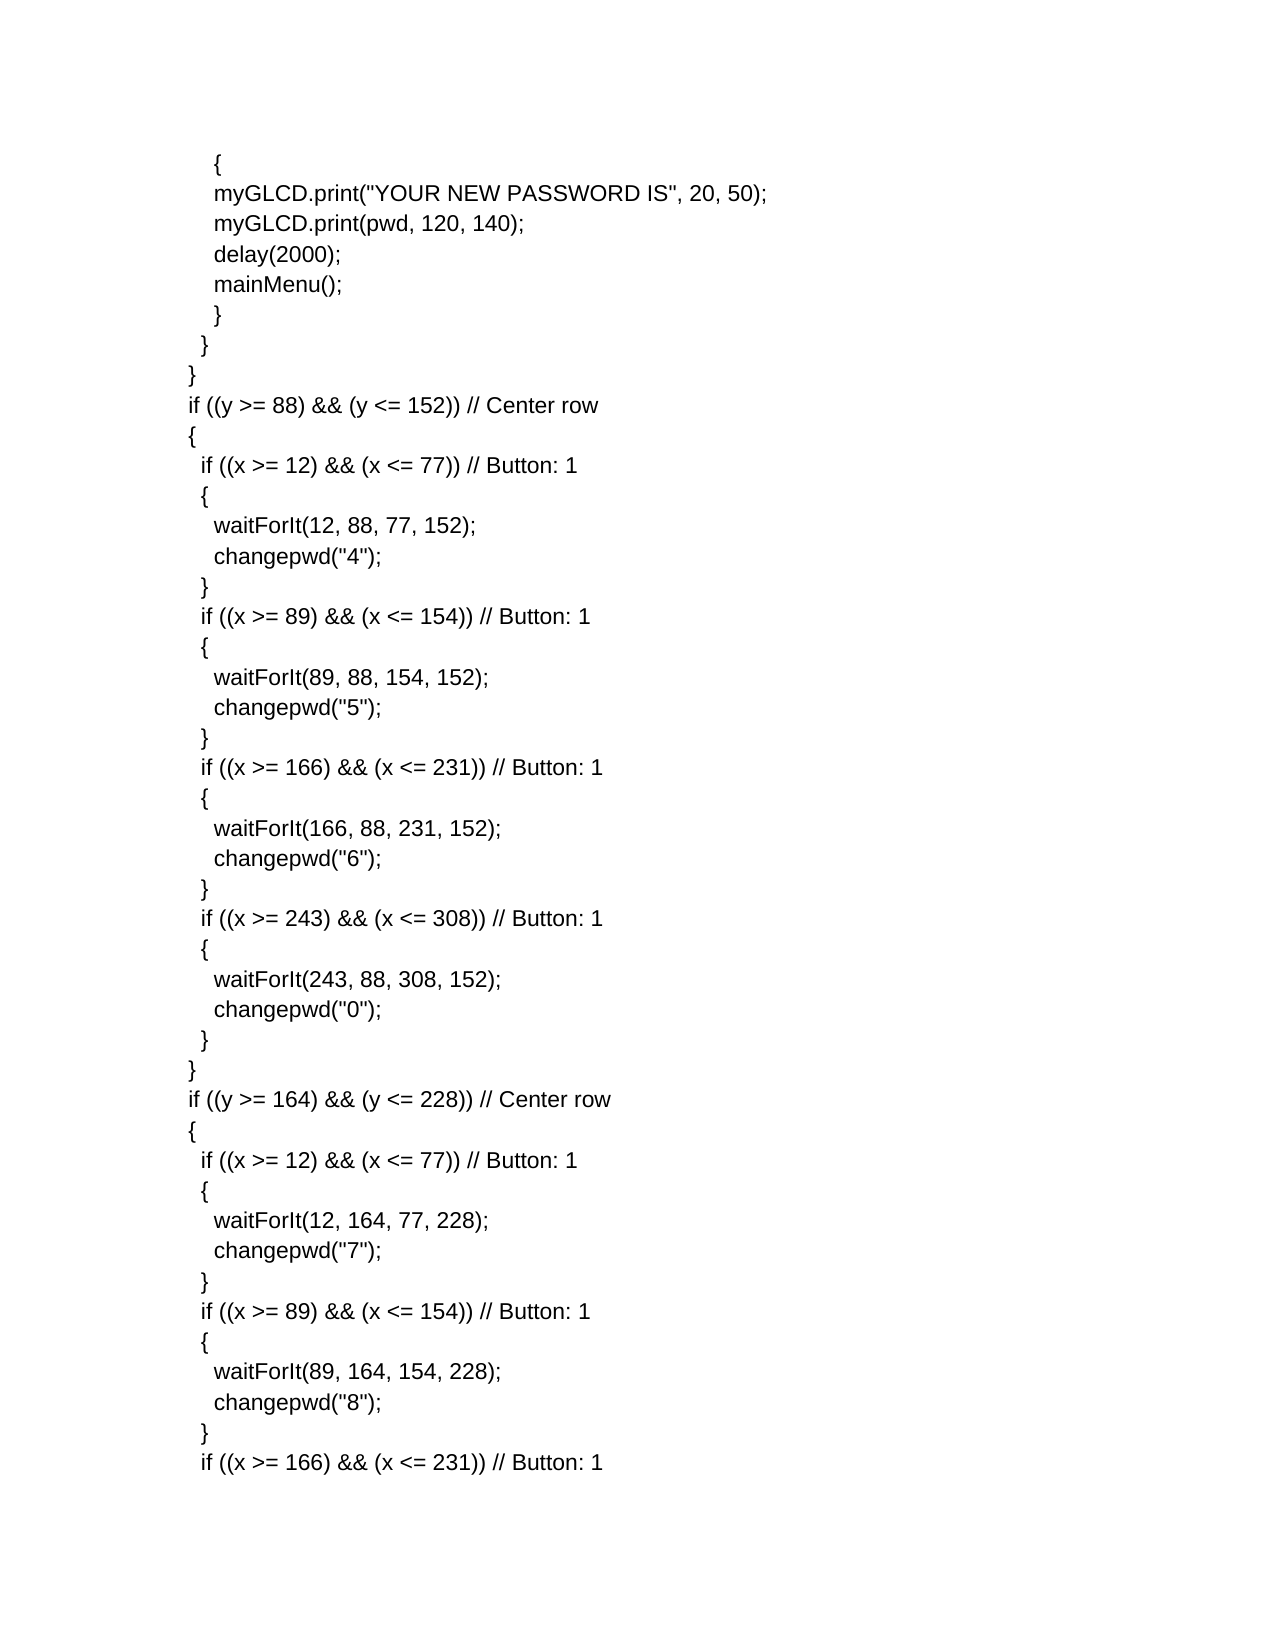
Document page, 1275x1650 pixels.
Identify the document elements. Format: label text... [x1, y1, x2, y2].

text { [150, 1177, 1125, 1203]
text { [150, 1117, 1125, 1143]
text myGLCD.print("YOUR NEW PASSWORD IS", 20, 50); [150, 180, 1125, 207]
text mainMenu(); [150, 271, 1125, 297]
text delay(2000); [150, 241, 1125, 267]
text if ((x >= 166) && (x <= 231)) // Button: 1 [150, 754, 1125, 781]
text } [150, 301, 1125, 327]
text { [150, 633, 1125, 660]
text if ((x >= 89) && (x <= 154)) // Button: 1 [150, 603, 1125, 629]
text } [150, 361, 1125, 388]
text myGLCD.print(pwd, 120, 140); [150, 210, 1125, 237]
text { [150, 482, 1125, 509]
text } [150, 1268, 1125, 1294]
text waitForIt(166, 88, 231, 152); [150, 814, 1125, 841]
text { [150, 784, 1125, 811]
text } [150, 1419, 1125, 1445]
text } [150, 331, 1125, 358]
text } [150, 1026, 1125, 1052]
text { [150, 150, 1125, 176]
text waitForIt(12, 88, 77, 152); [150, 512, 1125, 539]
text waitForIt(12, 164, 77, 228); [150, 1207, 1125, 1234]
text if ((y >= 164) && (y <= 228)) // Center row [150, 1086, 1125, 1113]
text } [150, 573, 1125, 599]
text { [150, 422, 1125, 448]
text if ((y >= 88) && (y <= 152)) // Center row [150, 392, 1125, 418]
text if ((x >= 12) && (x <= 77)) // Button: 1 [150, 452, 1125, 478]
text changepwd("7"); [150, 1237, 1125, 1264]
text if ((x >= 89) && (x <= 154)) // Button: 1 [150, 1298, 1125, 1324]
text } [150, 724, 1125, 750]
text } [150, 1056, 1125, 1083]
text { [150, 1328, 1125, 1354]
text changepwd("0"); [150, 996, 1125, 1022]
text } [150, 875, 1125, 901]
text waitForIt(89, 164, 154, 228); [150, 1358, 1125, 1385]
text changepwd("8"); [150, 1388, 1125, 1415]
text if ((x >= 12) && (x <= 77)) // Button: 1 [150, 1147, 1125, 1173]
text changepwd("4"); [150, 543, 1125, 569]
text waitForIt(243, 88, 308, 152); [150, 966, 1125, 992]
text changepwd("6"); [150, 845, 1125, 871]
text if ((x >= 166) && (x <= 231)) // Button: 1 [150, 1449, 1125, 1475]
text { [150, 935, 1125, 962]
text if ((x >= 243) && (x <= 308)) // Button: 1 [150, 905, 1125, 932]
text changepwd("5"); [150, 694, 1125, 720]
text waitForIt(89, 88, 154, 152); [150, 663, 1125, 690]
